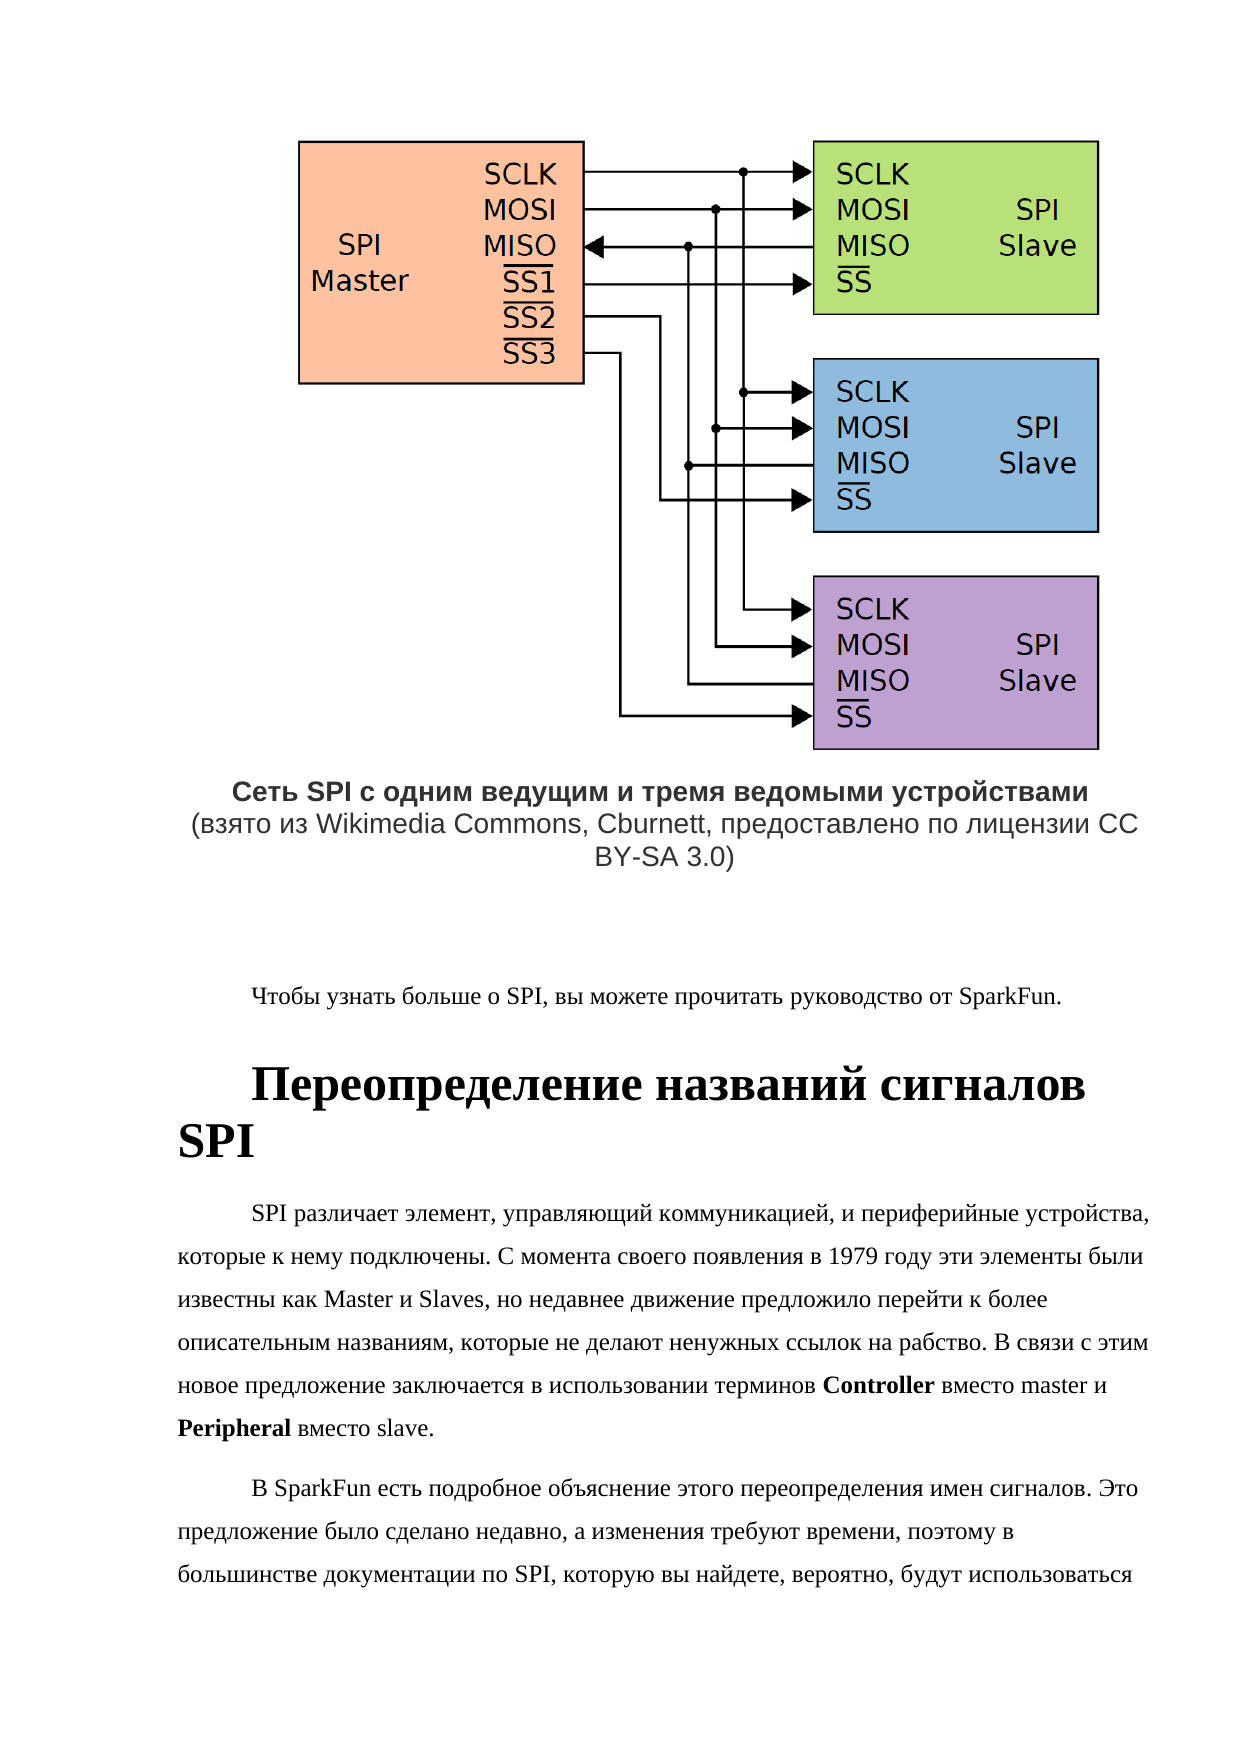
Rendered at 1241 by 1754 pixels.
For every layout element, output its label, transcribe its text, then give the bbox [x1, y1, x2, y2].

subtitle Переопределение названий сигналов SPI [177, 1053, 1152, 1168]
text SPI различает элемент, управляющий коммуникацией, и периферийные устройства, которые к нему подключены. С момента своего появления в 1979 году эти элементы были известны как Master и Slaves, но недавнее движение предложило перейти к более описательным названиям, которые не делают ненужных ссылок на рабство. В связи с этим новое предложение заключается в использовании терминов Controller вместо master и Peripheral вместо slave. [177, 1198, 1152, 1442]
picture [274, 118, 1129, 775]
text Чтобы узнать больше о SPI, вы можете прочитать руководство от SparkFun. [177, 981, 1152, 1010]
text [177, 1473, 1152, 1588]
